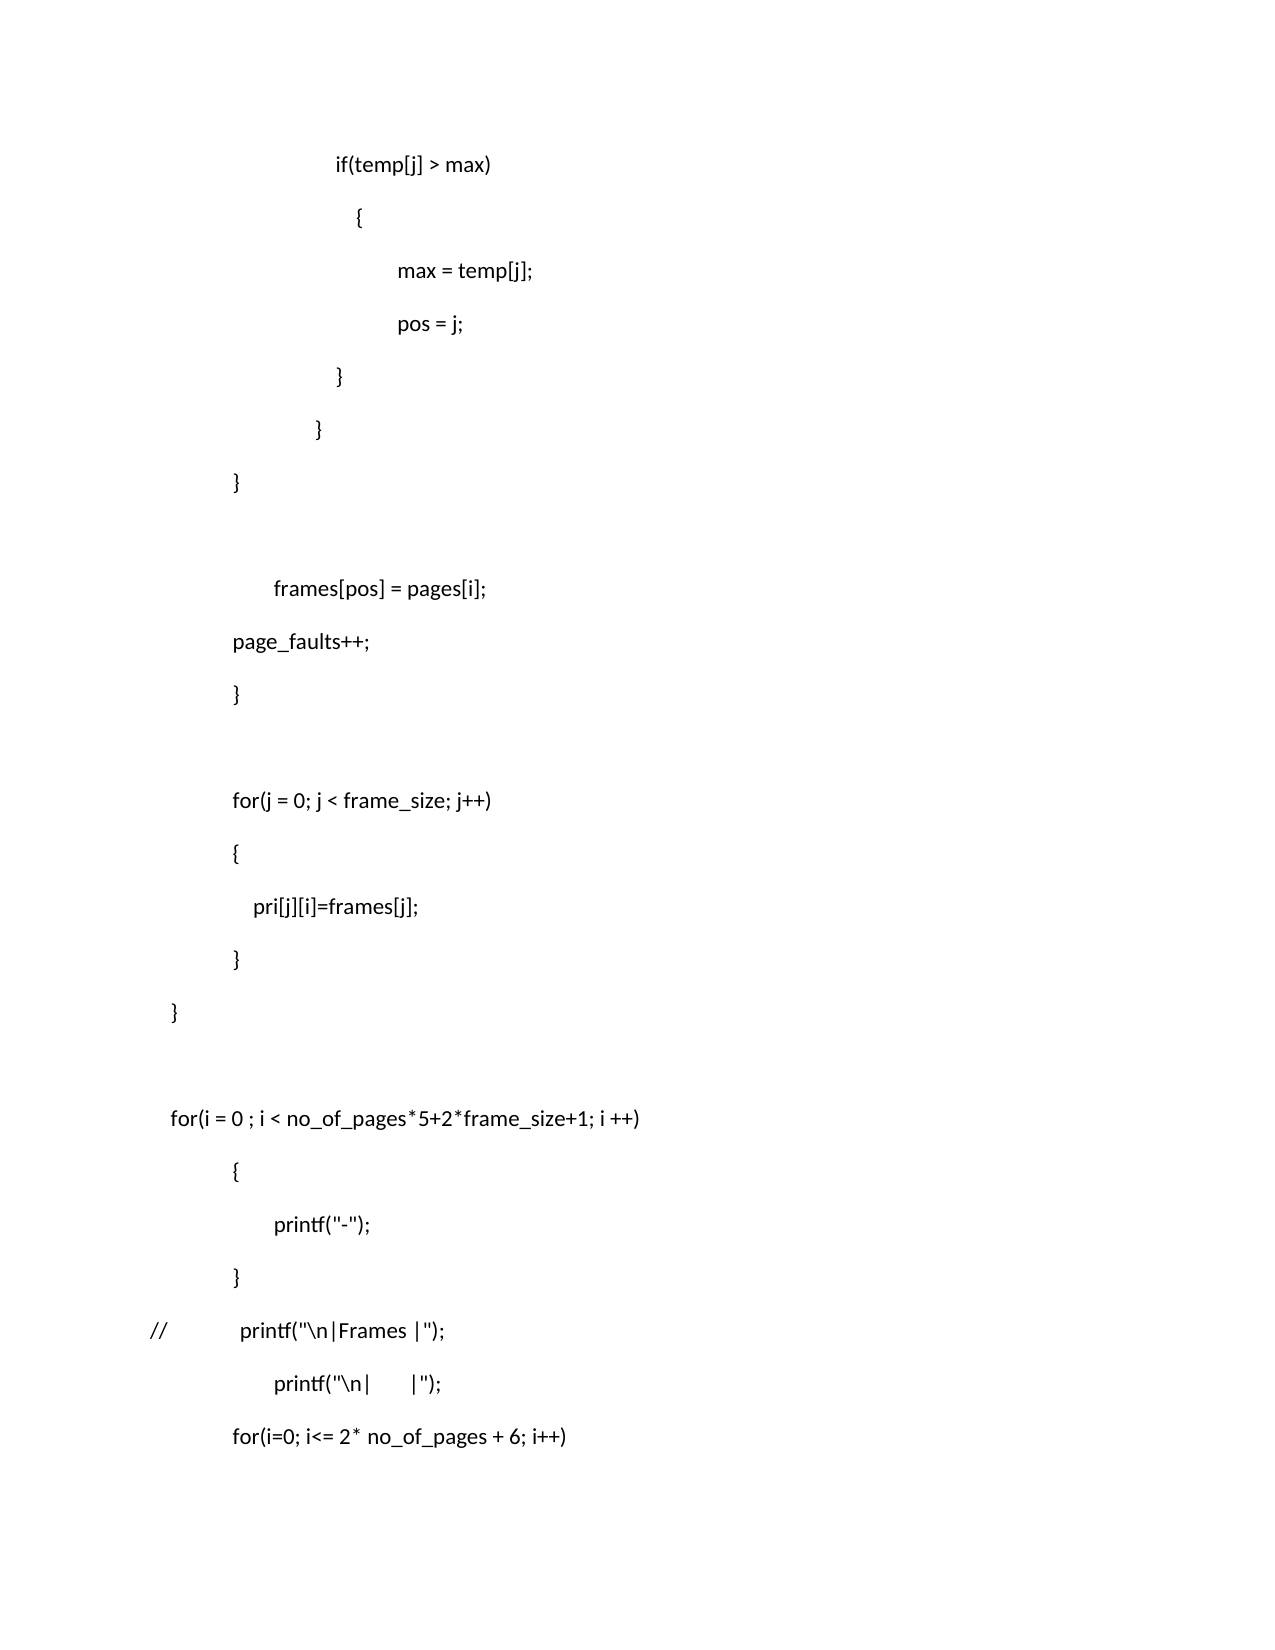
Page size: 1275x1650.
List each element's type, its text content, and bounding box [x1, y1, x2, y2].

text pri[j][i]=frames[j]; [150, 892, 1125, 920]
text } [150, 362, 1125, 390]
text { [150, 203, 1125, 231]
text } [150, 680, 1125, 708]
text if(temp[j] > max) [150, 150, 1125, 178]
text } [150, 998, 1125, 1026]
text } [150, 415, 1125, 443]
text } [150, 945, 1125, 973]
text max = temp[j]; [150, 256, 1125, 284]
text for(i=0; i<= 2* no_of_pages + 6; i++) [150, 1422, 1125, 1451]
text } [150, 1263, 1125, 1291]
text page_faults++; [150, 627, 1125, 655]
text for(i = 0 ; i < no_of_pages*5+2*frame_size+1; i ++) [150, 1104, 1125, 1132]
text // printf("\n|Frames |"); [150, 1316, 1125, 1344]
text { [150, 1157, 1125, 1185]
text printf("-"); [150, 1210, 1125, 1238]
text for(j = 0; j < frame_size; j++) [150, 786, 1125, 814]
text frames[pos] = pages[i]; [150, 574, 1125, 602]
text } [150, 468, 1125, 496]
text printf("\n| |"); [150, 1369, 1125, 1397]
text { [150, 839, 1125, 867]
text pos = j; [150, 309, 1125, 337]
